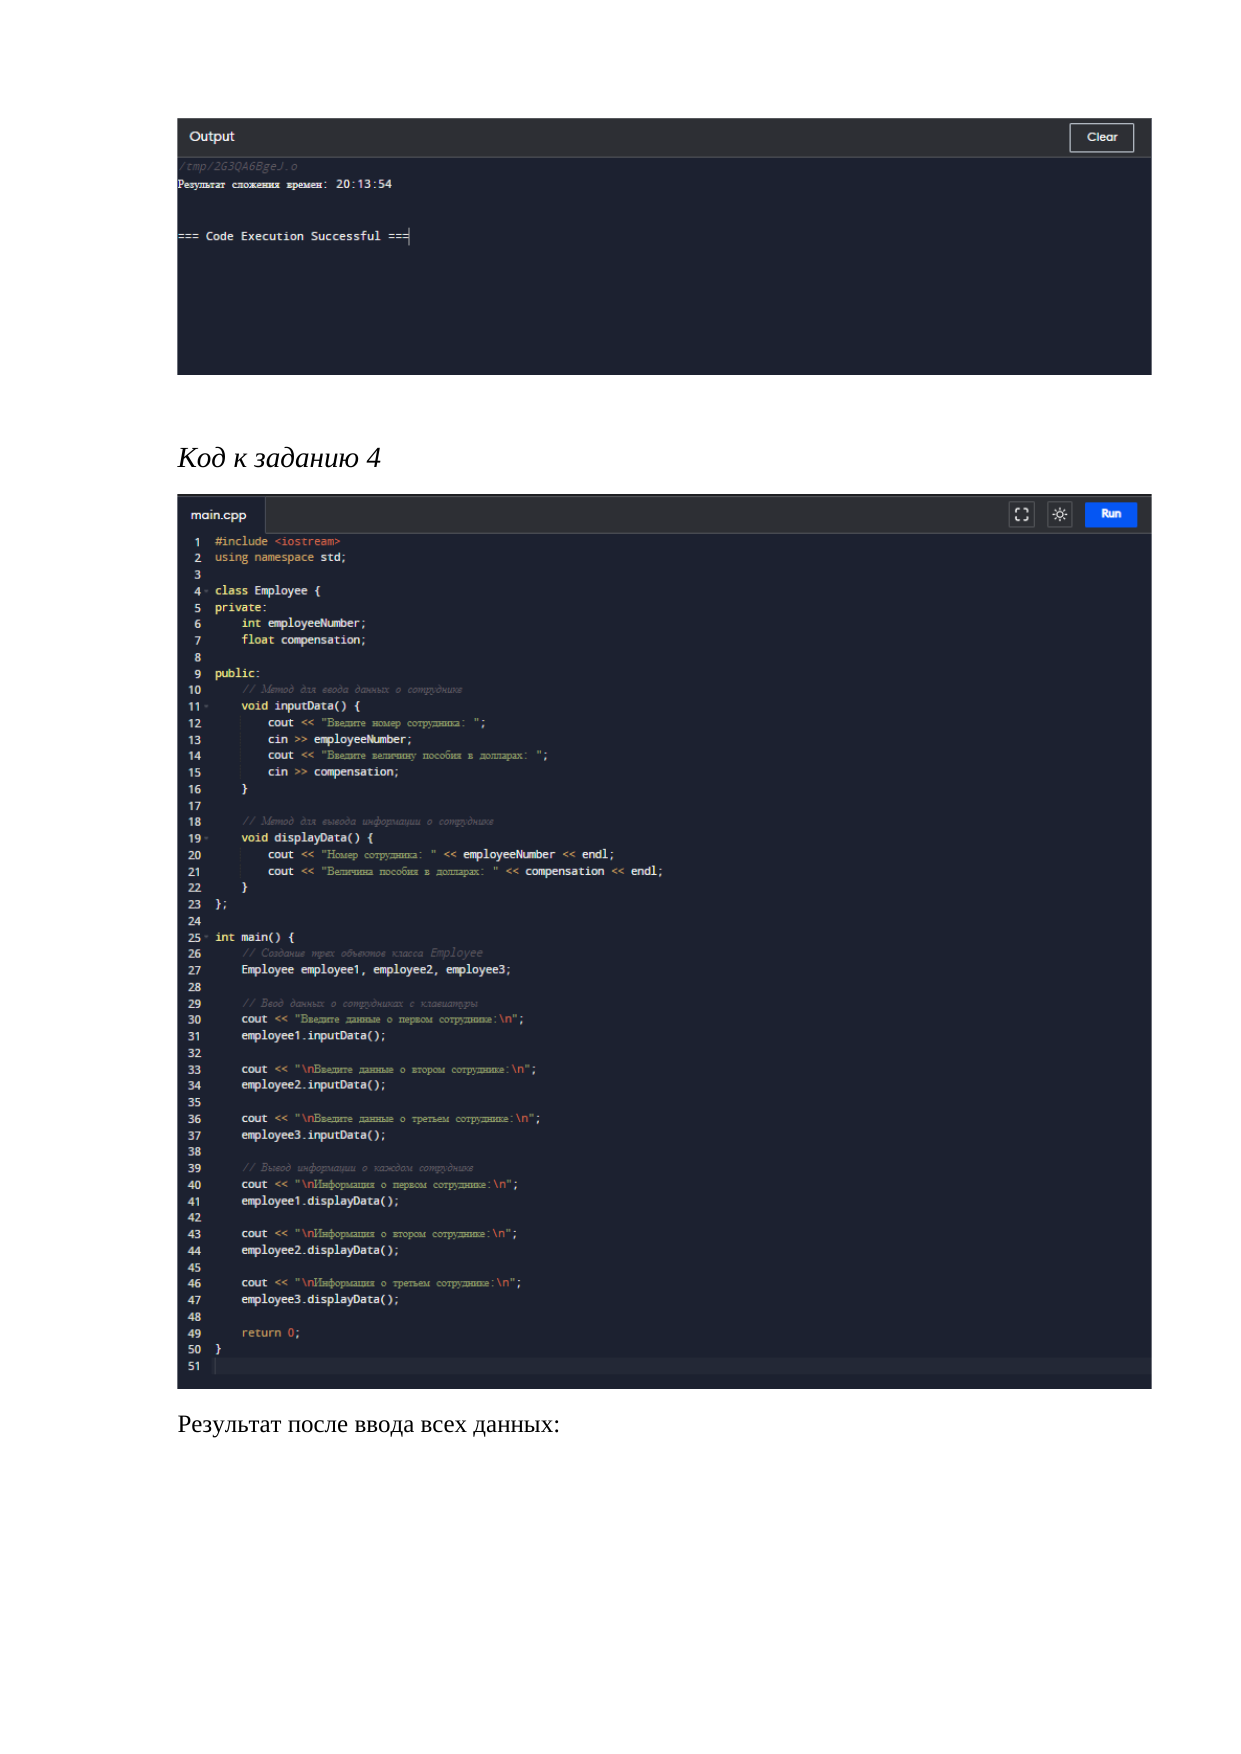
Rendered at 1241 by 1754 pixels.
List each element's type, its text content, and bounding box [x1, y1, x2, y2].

text Результат после ввода всех данных: [177, 1409, 1152, 1438]
text Код к заданию 4 [177, 440, 1152, 474]
picture [177, 494, 1152, 1389]
picture [177, 118, 1152, 375]
